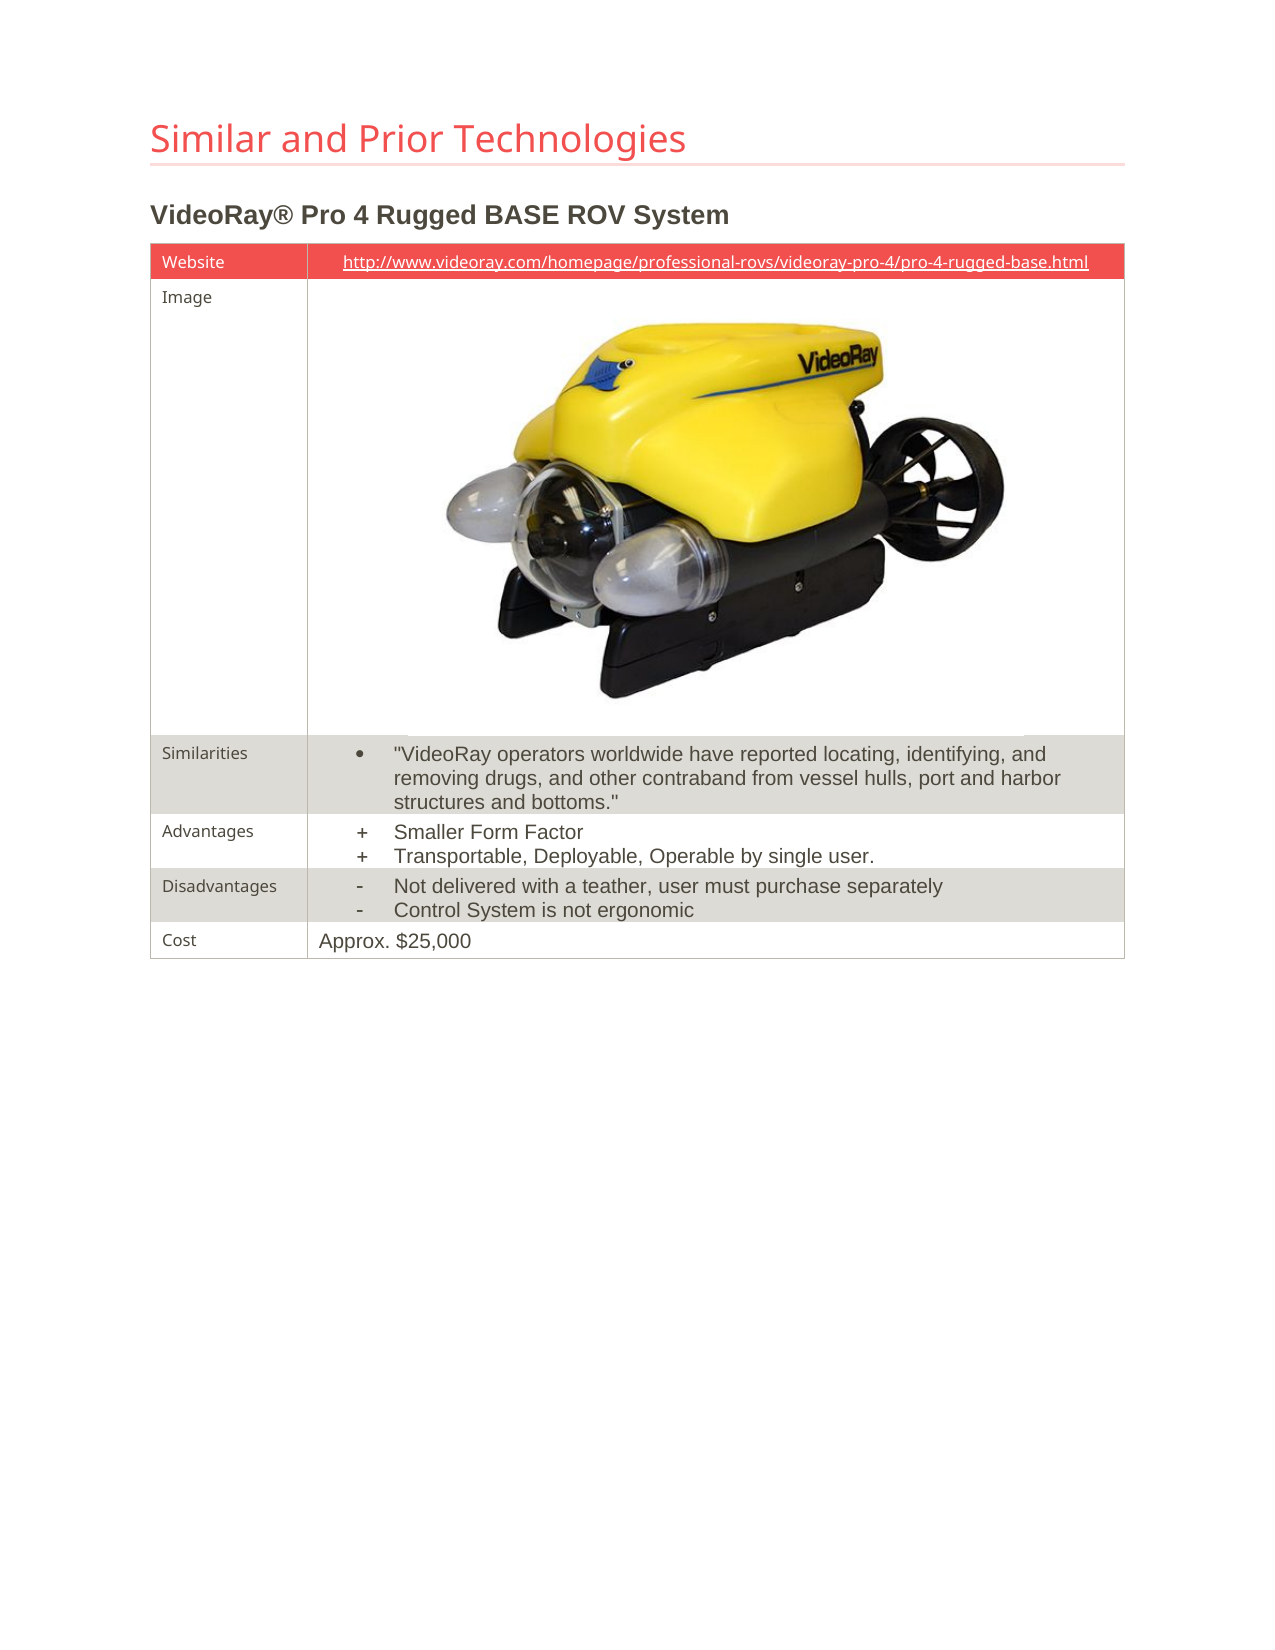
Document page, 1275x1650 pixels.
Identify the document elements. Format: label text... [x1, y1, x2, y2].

table_cell Similarities [151, 735, 307, 814]
table_cell Cost [151, 923, 307, 958]
table_header http://www.videoray.com/homepage/professional-rovs/videoray-pro-4/pro-4-rugged-base.html [308, 244, 1124, 279]
table_cell Not delivered with a teather, user must purchase separately Control System is not ergonomic [308, 868, 1124, 922]
subtitle Similar and Prior Technologies [150, 112, 1125, 163]
table_cell Smaller Form Factor Transportable, Deployable, Operable by single user. [308, 814, 1124, 868]
table_header Website [151, 244, 307, 279]
table_cell Image [151, 279, 307, 735]
table_cell Advantages [151, 814, 307, 868]
table_cell "VideoRay operators worldwide have reported locating, identifying, and removing drugs, and other contraband from vessel hulls, port and harbor structures and bottoms." [308, 735, 1124, 814]
table_cell [308, 279, 1124, 735]
table_cell Disadvantages [151, 868, 307, 922]
subtitle VideoRay® Pro 4 Rugged BASE ROV System [150, 199, 1125, 230]
picture [408, 285, 1024, 736]
table_cell Approx. $25,000 [308, 923, 1124, 958]
